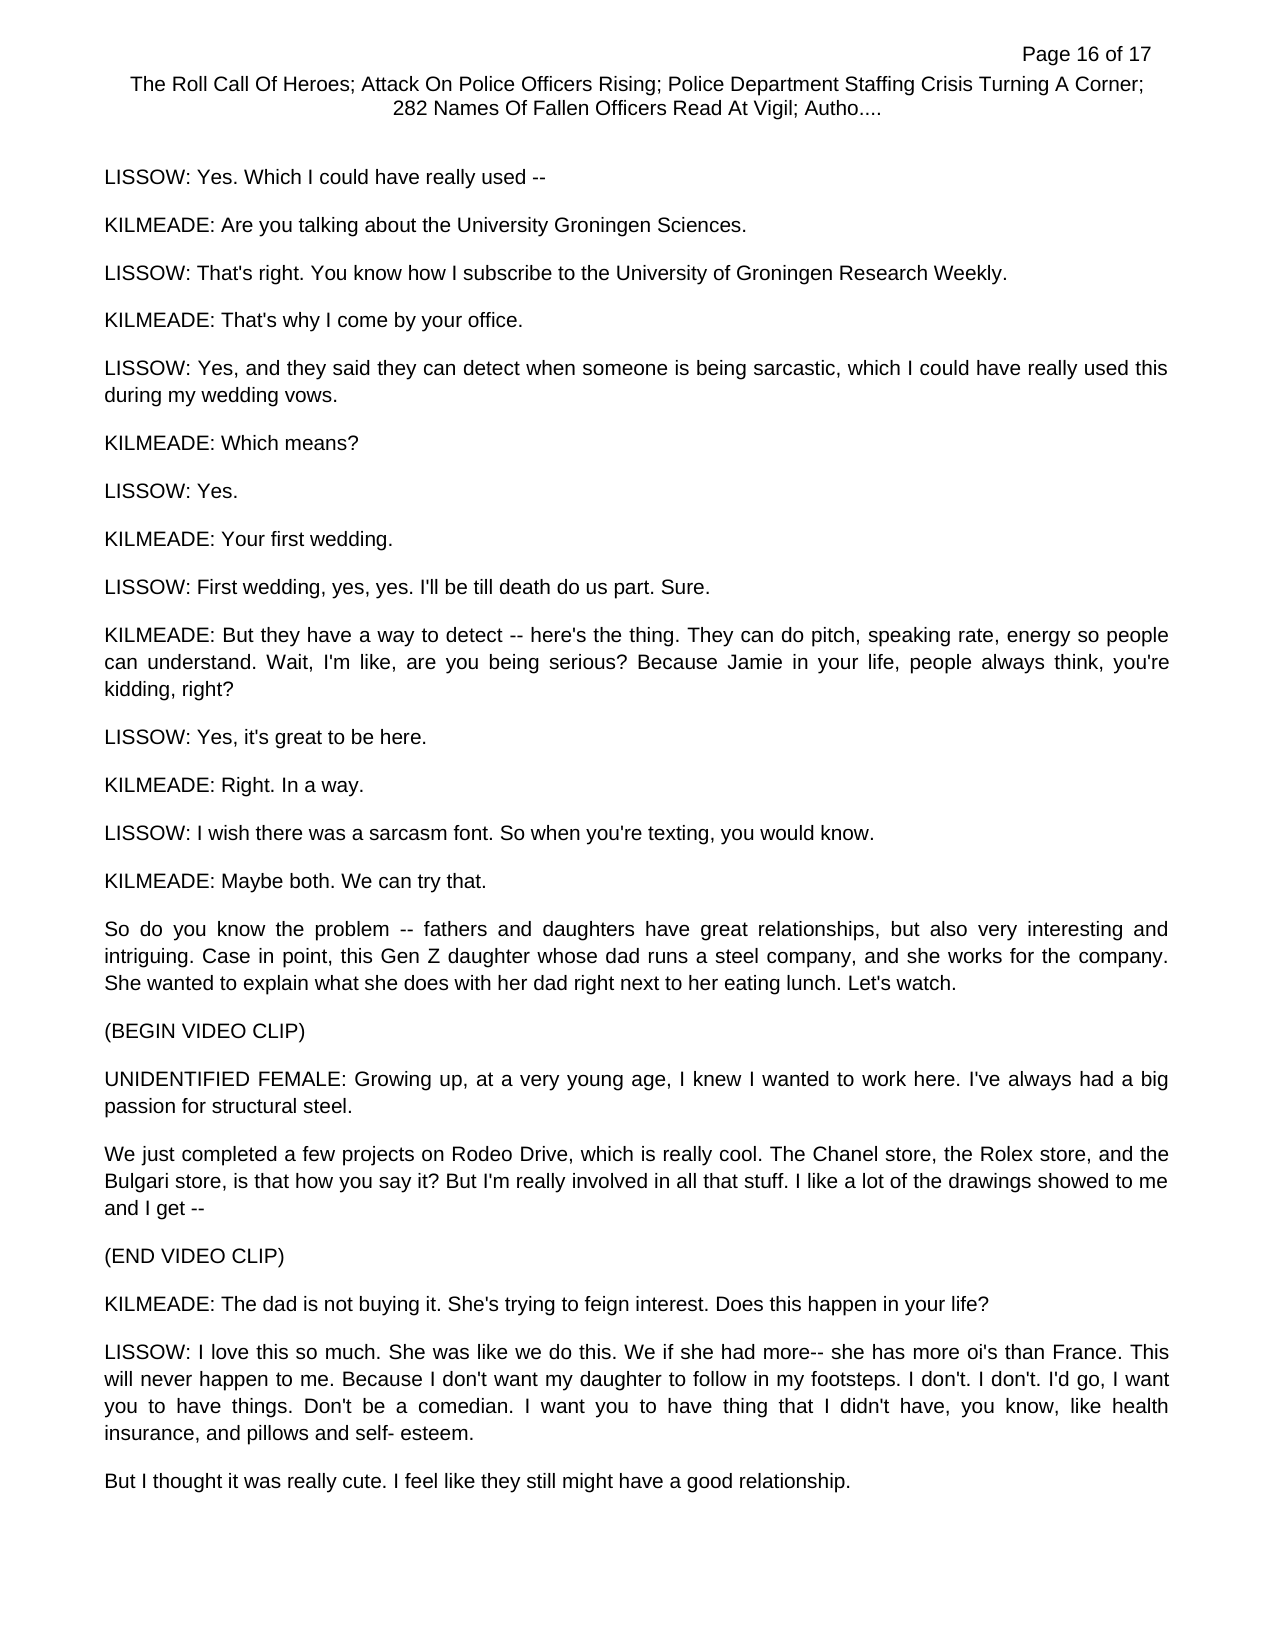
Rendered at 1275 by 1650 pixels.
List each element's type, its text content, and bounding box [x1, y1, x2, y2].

text LISSOW: That's right. You know how I subscribe to the University of Groningen Research Weekly. [104, 257, 1171, 284]
text KILMEADE: Your first wedding. [104, 524, 1171, 551]
text LISSOW: Yes, it's great to be here. [104, 722, 1171, 749]
text LISSOW: Yes. [104, 476, 1171, 503]
text So do you know the problem -- fathers and daughters have great relationships, but also very interesting and intriguing. Case in point, this Gen Z daughter whose dad runs a steel company, and she works for the company. She wanted to explain what she does with her dad right next to her eating lunch. Let's watch. [104, 913, 1171, 995]
text KILMEADE: Maybe both. We can try that. [104, 866, 1171, 893]
text KILMEADE: The dad is not buying it. She's trying to feign interest. Does this happen in your life? [104, 1288, 1171, 1316]
text KILMEADE: Are you talking about the University Groningen Sciences. [104, 209, 1171, 236]
text KILMEADE: Which means? [104, 428, 1171, 455]
text We just completed a few projects on Rodeo Drive, which is really cool. The Chanel store, the Rolex store, and the Bulgari store, is that how you say it? But I'm really involved in all that stuff. I like a lot of the drawings showed to me and I get -- [104, 1138, 1171, 1220]
text KILMEADE: But they have a way to detect -- here's the thing. They can do pitch, speaking rate, energy so people can understand. Wait, I'm like, are you being serious? Because Jamie in your life, people always think, you're kidding, right? [104, 620, 1171, 701]
text LISSOW: I love this so much. She was like we do this. We if she had more-- she has more oi's than France. This will never happen to me. Because I don't want my daughter to follow in my footsteps. I don't. I don't. I'd go, I want you to have things. Don't be a comedian. I want you to have thing that I didn't have, you know, like health insurance, and pillows and self- esteem. [104, 1336, 1171, 1445]
text (END VIDEO CLIP) [104, 1241, 1171, 1268]
text LISSOW: I wish there was a sarcasm font. So when you're texting, you would know. [104, 818, 1171, 845]
text KILMEADE: That's why I come by your office. [104, 305, 1171, 332]
text UNIDENTIFIED FEMALE: Growing up, at a very young age, I knew I wanted to work here. I've always had a big passion for structural steel. [104, 1063, 1171, 1118]
text KILMEADE: Right. In a way. [104, 770, 1171, 797]
text LISSOW: Yes, and they said they can detect when someone is being sarcastic, which I could have really used this during my wedding vows. [104, 353, 1171, 407]
text LISSOW: Yes. Which I could have really used -- [104, 161, 1171, 188]
text But I thought it was really cute. I feel like they still might have a good relationship. [104, 1466, 1171, 1493]
text (BEGIN VIDEO CLIP) [104, 1016, 1171, 1043]
text LISSOW: First wedding, yes, yes. I'll be till death do us part. Sure. [104, 572, 1171, 599]
